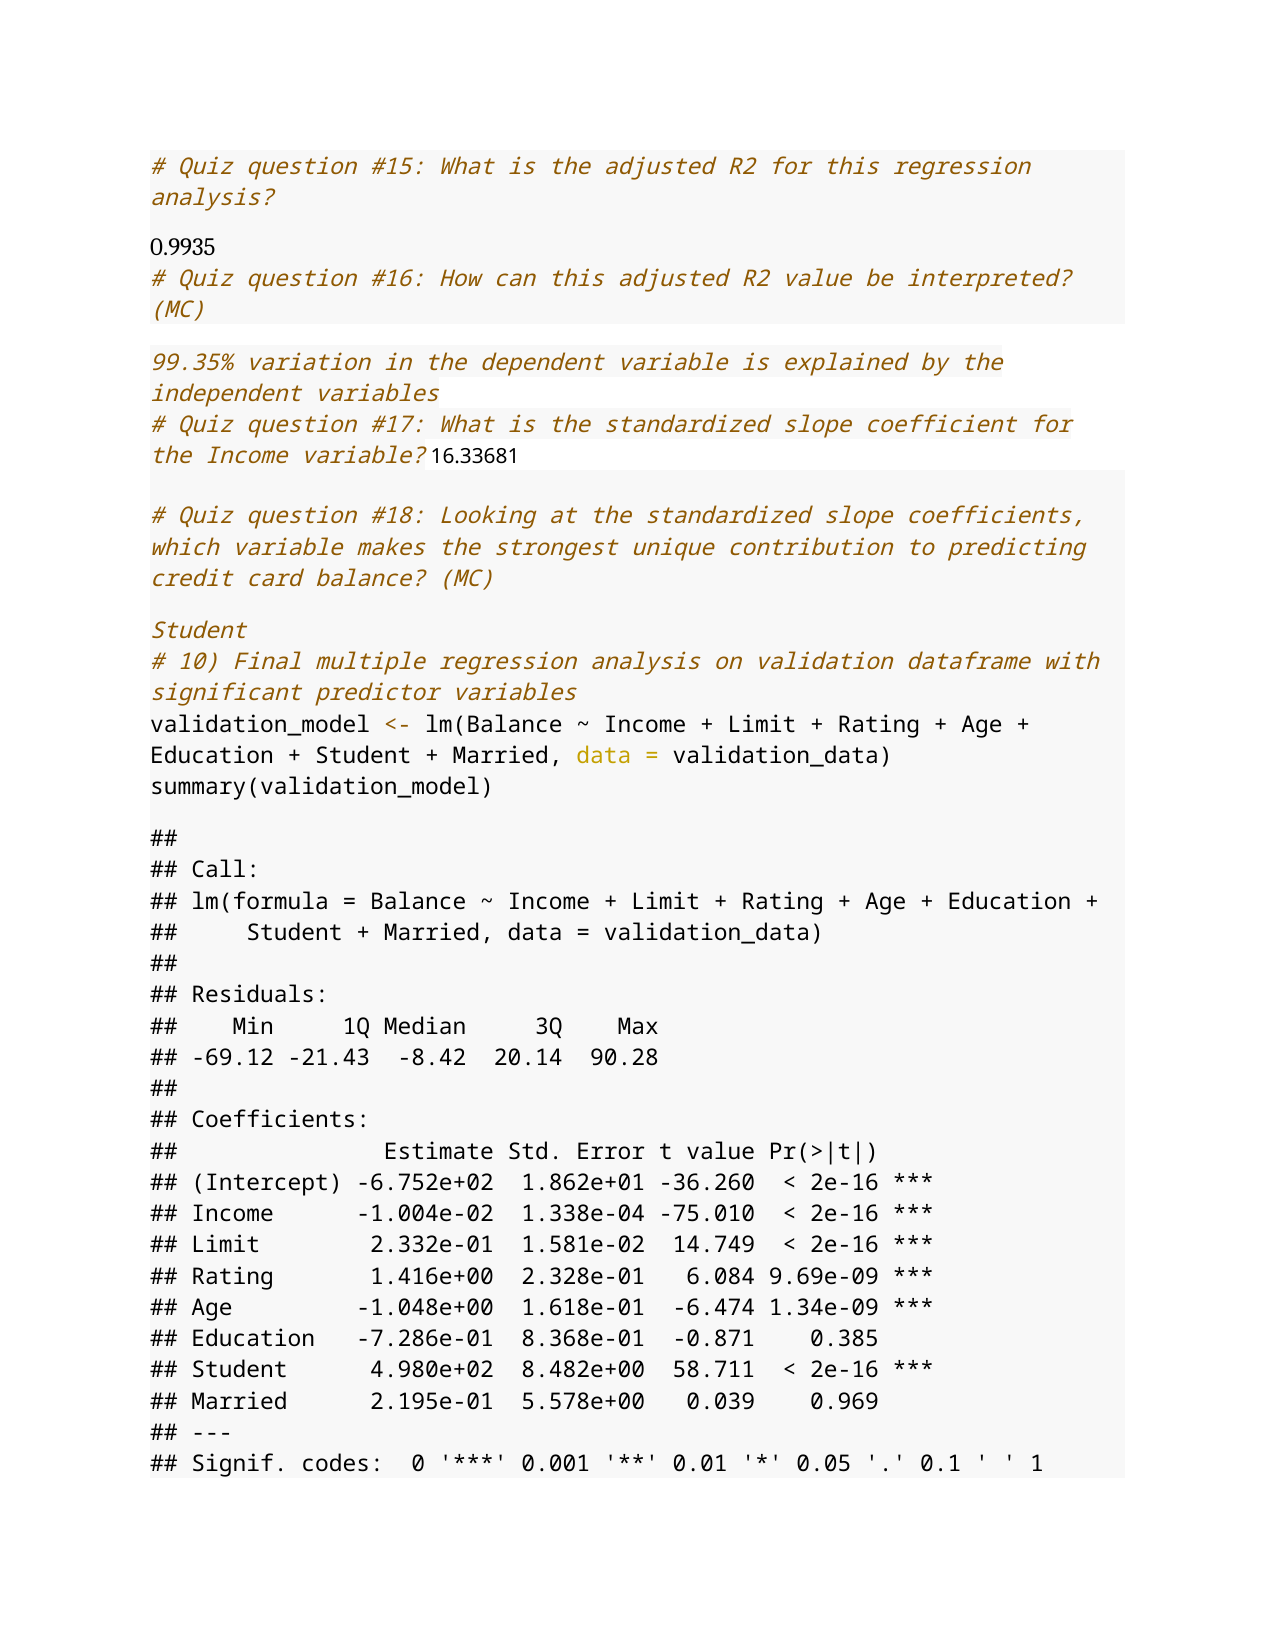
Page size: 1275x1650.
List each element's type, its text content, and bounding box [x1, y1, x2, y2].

text Student # 10) Final multiple regression analysis on validation dataframe with significant predictor variables validation_model <- lm(Balance ~ Income + Limit + Rating + Age + Education + Student + Married, data = validation_data) summary(validation_model) [150, 614, 1125, 801]
text 0.9935 # Quiz question #16: How can this adjusted R2 value be interpreted? (MC) [150, 233, 1125, 324]
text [274, 150, 1125, 212]
text # Quiz question #18: Looking at the standardized slope coefficients, which variable makes the strongest unique contribution to predicting credit card balance? (MC) [150, 470, 1125, 593]
text 99.35% variation in the dependent variable is explained by the independent variables # Quiz question #17: What is the standardized slope coefficient for the Income variable? 16.33681 [425, 345, 1125, 470]
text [150, 822, 1125, 1478]
